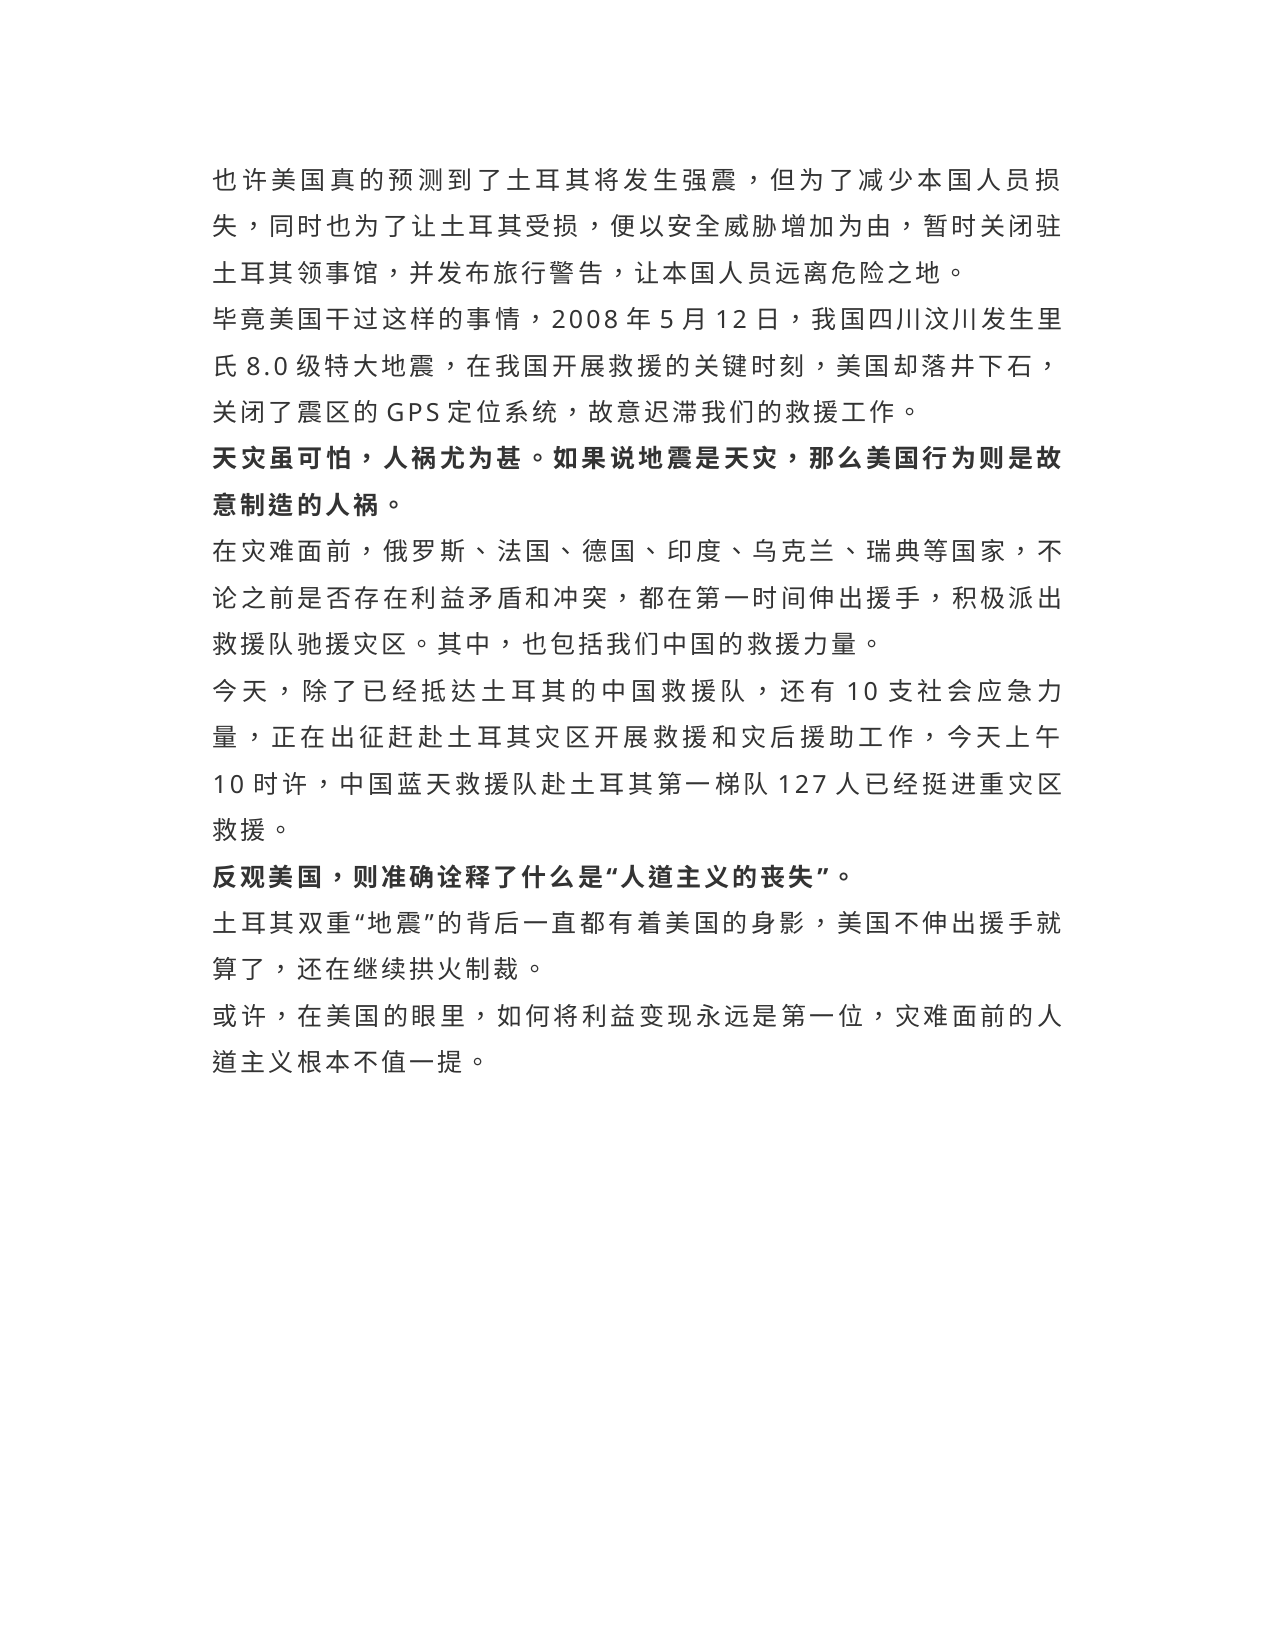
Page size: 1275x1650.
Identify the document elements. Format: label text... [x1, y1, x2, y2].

text 在灾难面前，俄罗斯、法国、德国、印度、乌克兰、瑞典等国家，不论之前是否存在利益矛盾和冲突，都在第一时间伸出援手，积极派出救援队驰援灾区。其中，也包括我们中国的救援力量。 [212, 522, 1062, 661]
text 或许，在美国的眼里，如何将利益变现永远是第一位，灾难面前的人道主义根本不值一提。 [212, 986, 1062, 1079]
text 也许美国真的预测到了土耳其将发生强震，但为了减少本国人员损失，同时也为了让土耳其受损，便以安全威胁增加为由，暂时关闭驻土耳其领事馆，并发布旅行警告，让本国人员远离危险之地。 [212, 150, 1062, 289]
text 毕竟美国干过这样的事情，2008年5月12日，我国四川汶川发生里氏8.0级特大地震，在我国开展救援的关键时刻，美国却落井下石，关闭了震区的GPS定位系统，故意迟滞我们的救援工作。 [212, 289, 1062, 429]
text 土耳其双重“地震”的背后一直都有着美国的身影，美国不伸出援手就算了，还在继续拱火制裁。 [212, 893, 1062, 986]
text 今天，除了已经抵达土耳其的中国救援队，还有10支社会应急力量，正在出征赶赴土耳其灾区开展救援和灾后援助工作，今天上午10时许，中国蓝天救援队赴土耳其第一梯队127人已经挺进重灾区救援。 [212, 661, 1062, 847]
text 天灾虽可怕，人祸尤为甚。如果说地震是天灾，那么美国行为则是故意制造的人祸。 [212, 429, 1062, 522]
text 反观美国，则准确诠释了什么是“人道主义的丧失”。 [212, 847, 1062, 893]
